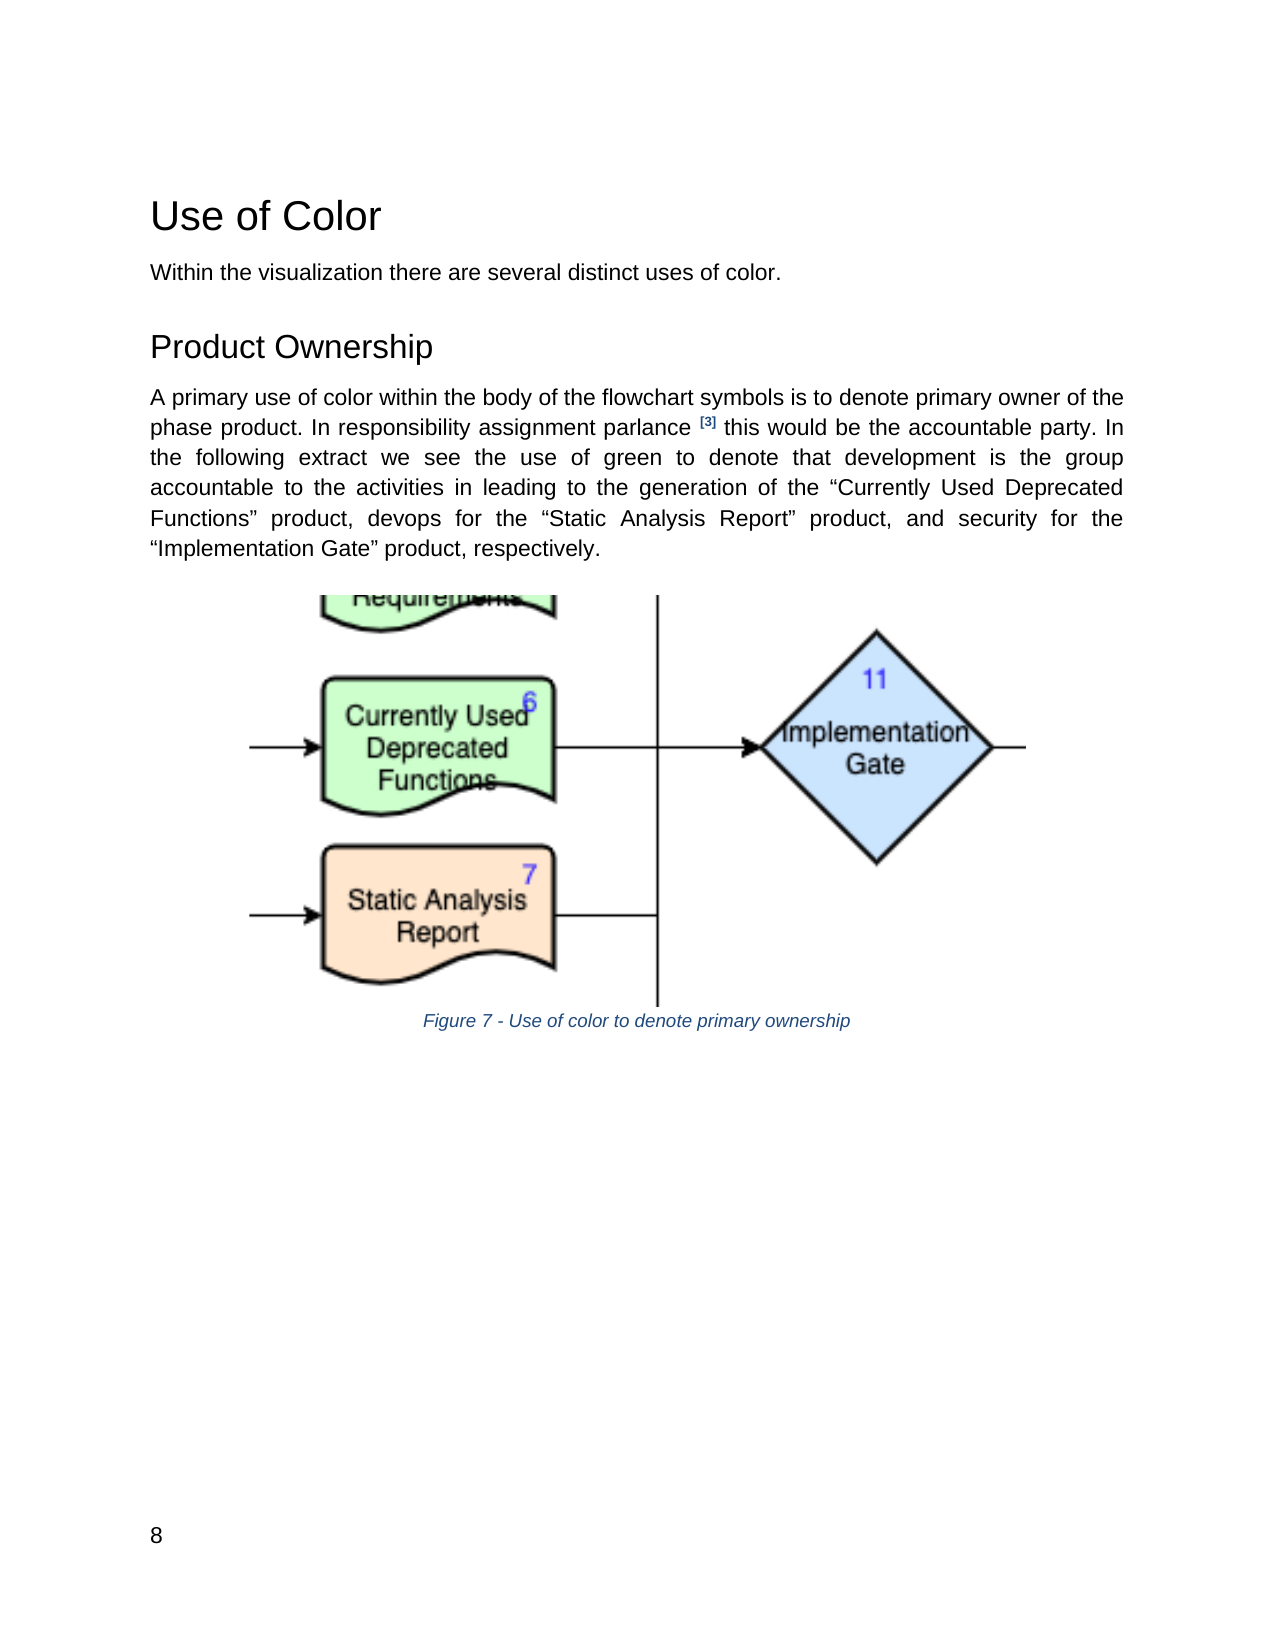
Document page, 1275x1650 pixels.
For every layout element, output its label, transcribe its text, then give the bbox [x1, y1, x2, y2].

text Within the visualization there are several distinct uses of color. [150, 259, 1125, 286]
subtitle Product Ownership [150, 327, 1125, 365]
picture [249, 595, 1026, 1007]
text A primary use of color within the body of the flowchart symbols is to denote primary owner of the phase product. In responsibility assignment parlance [3] this would be the accountable party. In the following extract we see the use of green to denote that development is the group accountable to the activities in leading to the generation of the “Currently Used Deprecated Functions” product, devops for the “Static Analysis Report” product, and security for the “Implementation Gate” product, respectively. [150, 384, 1125, 561]
subtitle Use of Color [150, 192, 1125, 239]
